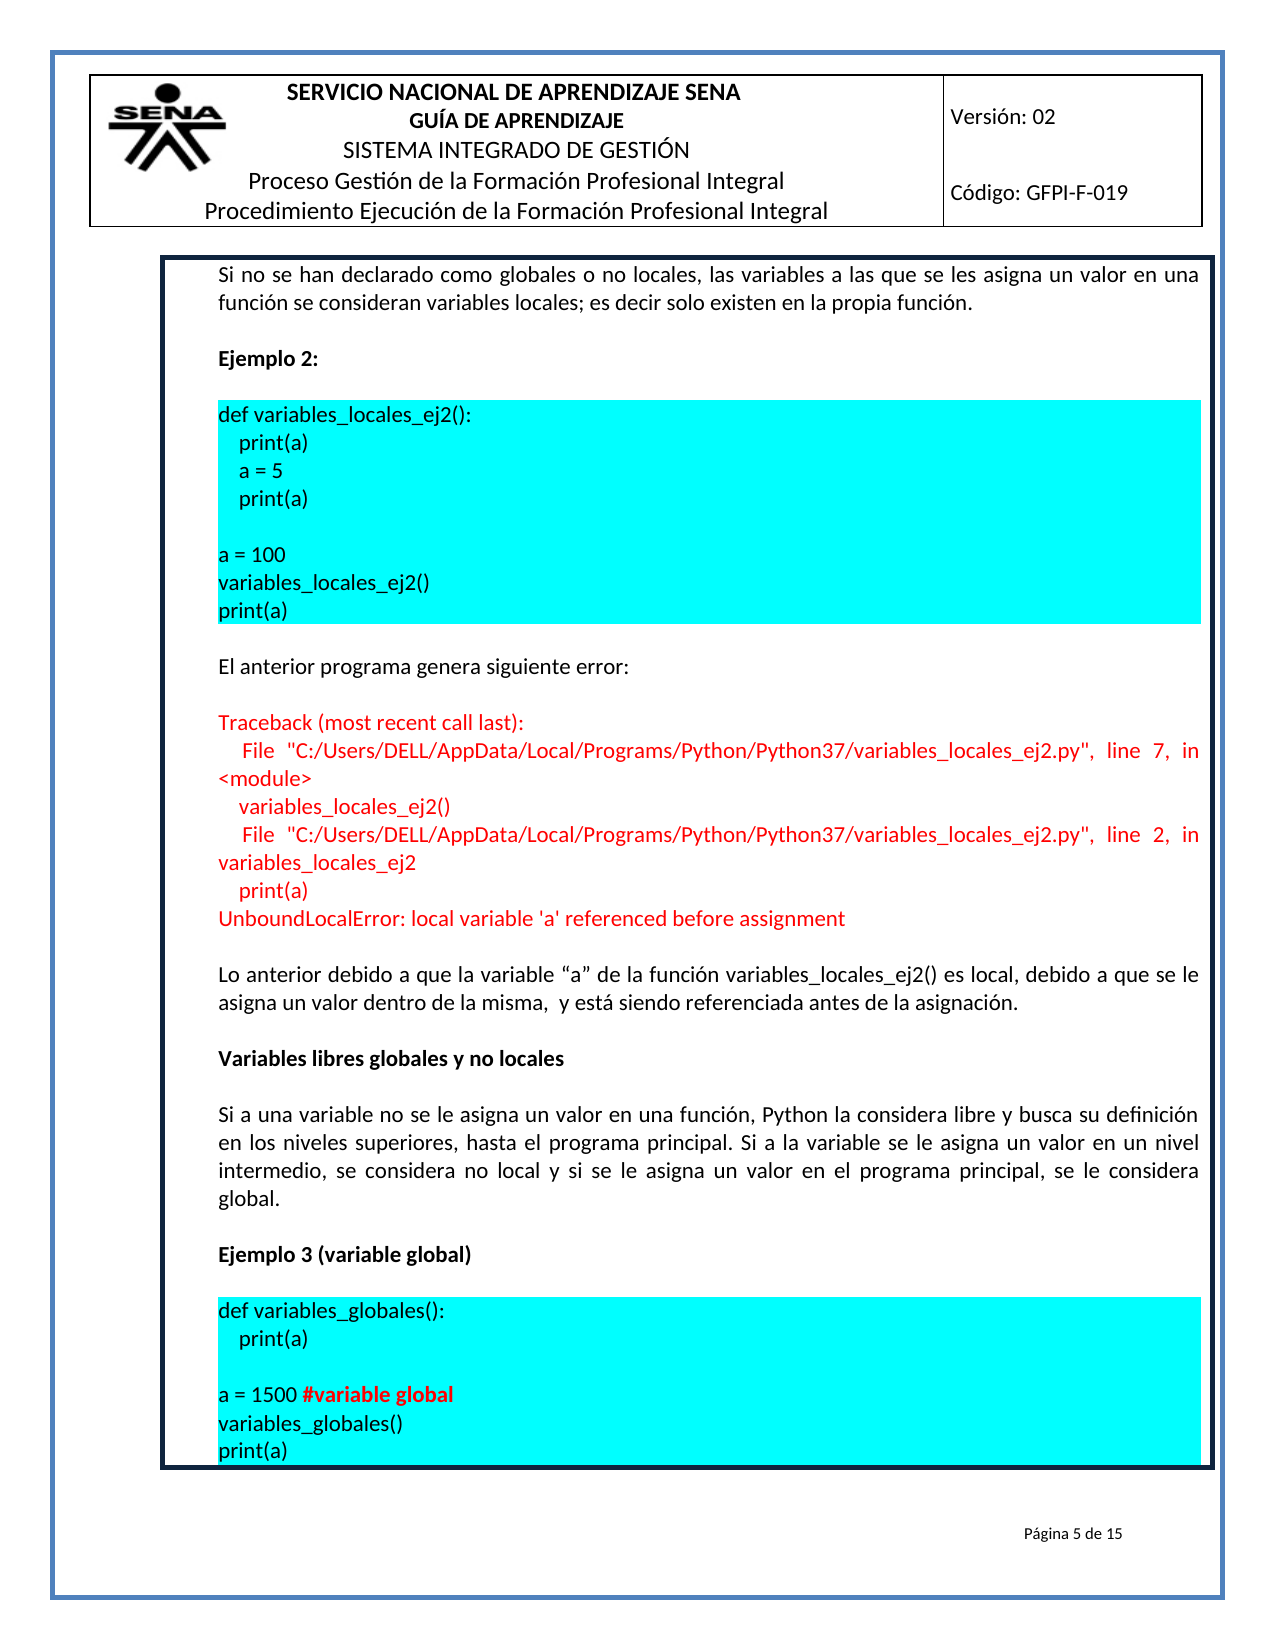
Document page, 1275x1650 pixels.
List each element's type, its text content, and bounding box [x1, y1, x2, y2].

picture [106, 80, 229, 175]
